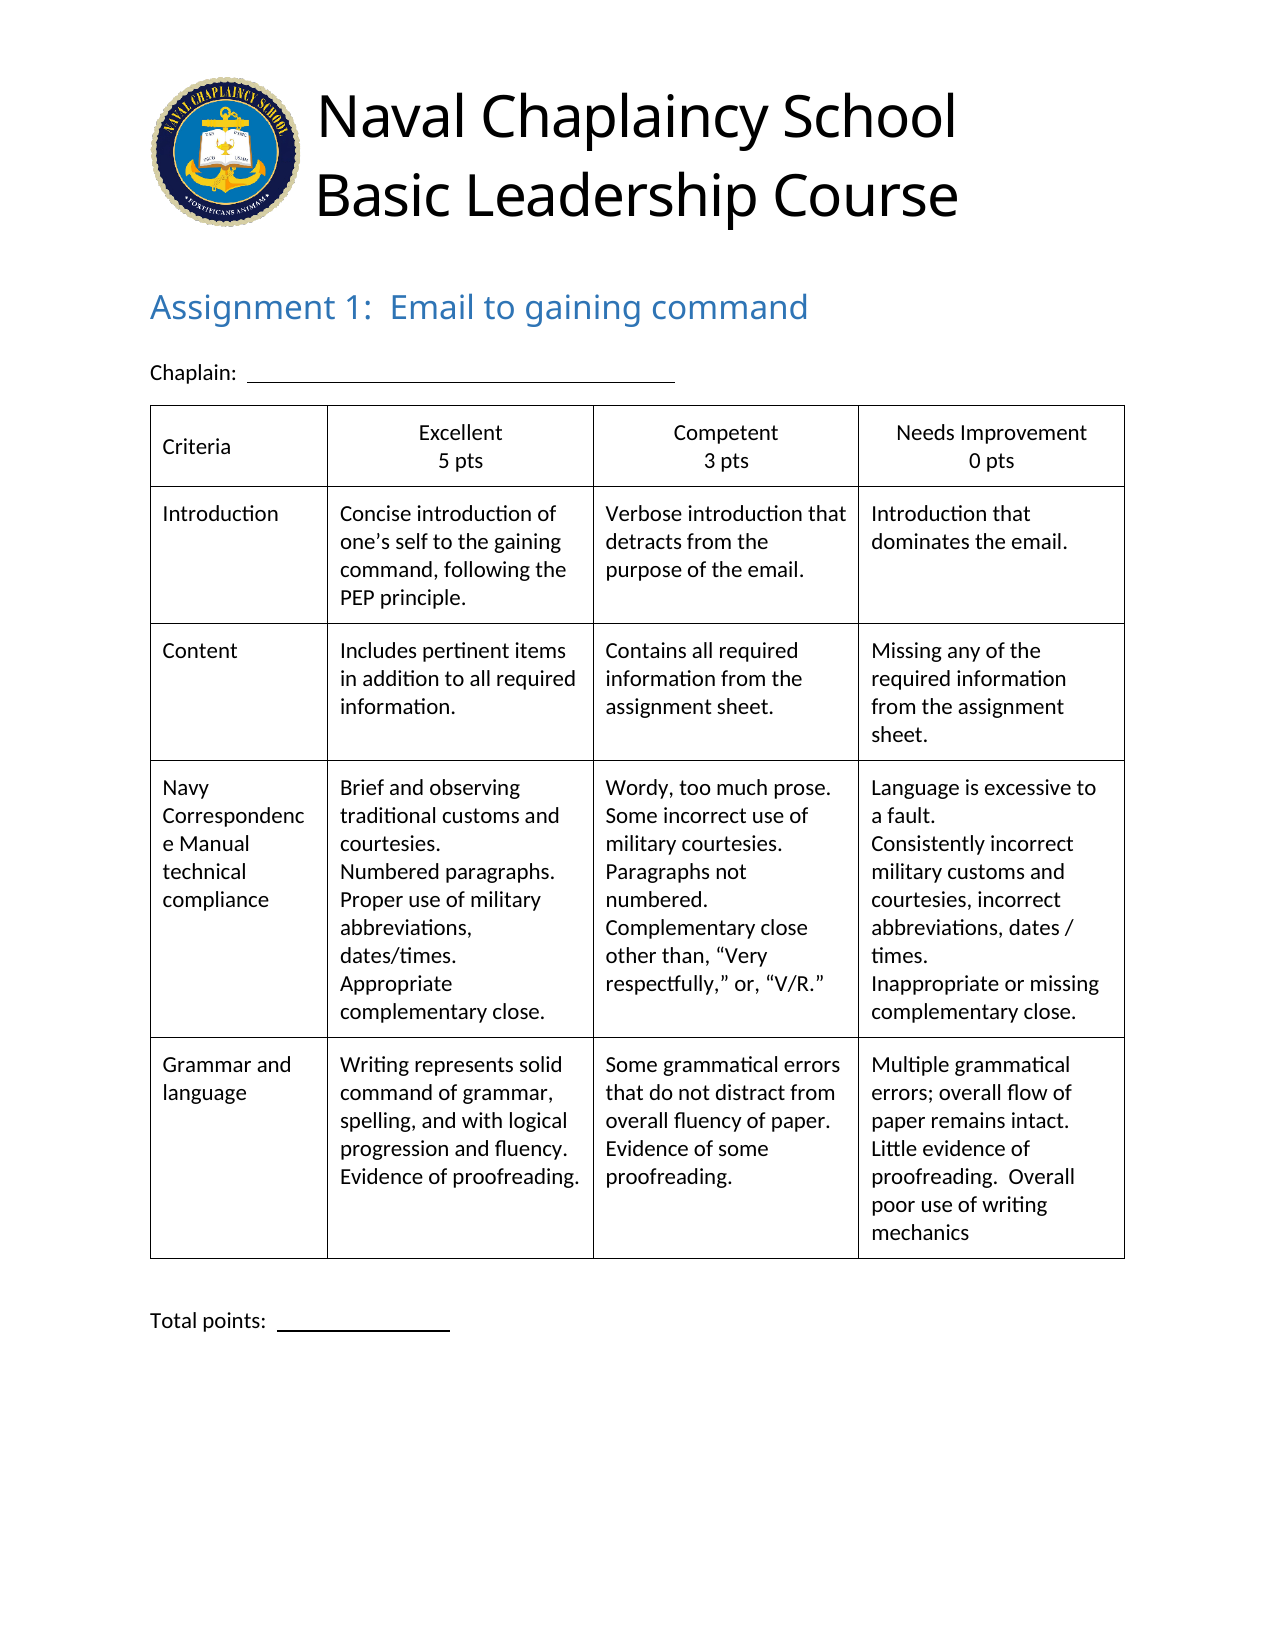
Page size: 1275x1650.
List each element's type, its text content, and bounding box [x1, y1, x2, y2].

table_cell Navy Correspondence Manual technical compliance [151, 761, 327, 1037]
text Total points: [150, 1306, 1125, 1334]
table_cell Language is excessive to a fault. Consistently incorrect military customs and courtesies, incorrect abbreviations, dates / times. Inappropriate or missing complementary close. [859, 761, 1124, 1037]
table_cell Introduction that dominates the email. [859, 487, 1124, 623]
table_cell Grammar and language [151, 1038, 327, 1258]
table_header Needs Improvement 0 pts [859, 406, 1124, 486]
table_cell Contains all required information from the assignment sheet. [594, 624, 858, 760]
table_cell Includes pertinent items in addition to all required information. [328, 624, 593, 760]
subtitle Assignment 1: Email to gaining command [150, 284, 1125, 329]
table_header Criteria [151, 406, 327, 486]
text Chaplain: [150, 358, 1125, 386]
table_cell Concise introduction of one’s self to the gaining command, following the PEP principle. [328, 487, 593, 623]
table_cell Missing any of the required information from the assignment sheet. [859, 624, 1124, 760]
table_cell Some grammatical errors that do not distract from overall fluency of paper. Evidence of some proofreading. [594, 1038, 858, 1258]
table_cell Writing represents solid command of grammar, spelling, and with logical progression and fluency. Evidence of proofreading. [328, 1038, 593, 1258]
picture [150, 77, 300, 227]
table_cell Introduction [151, 487, 327, 623]
table_cell Verbose introduction that detracts from the purpose of the email. [594, 487, 858, 623]
table_cell Wordy, too much prose. Some incorrect use of military courtesies. Paragraphs not numbered. Complementary close other than, “Very respectfully,” or, “V/R.” [594, 761, 858, 1037]
table_cell Brief and observing traditional customs and courtesies. Numbered paragraphs. Proper use of military abbreviations, dates/times. Appropriate complementary close. [328, 761, 593, 1037]
table_cell Content [151, 624, 327, 760]
table_header Competent 3 pts [594, 406, 858, 486]
table_header Excellent 5 pts [328, 406, 593, 486]
table_cell Multiple grammatical errors; overall flow of paper remains intact. Little evidence of proofreading. Overall poor use of writing mechanics [859, 1038, 1124, 1258]
